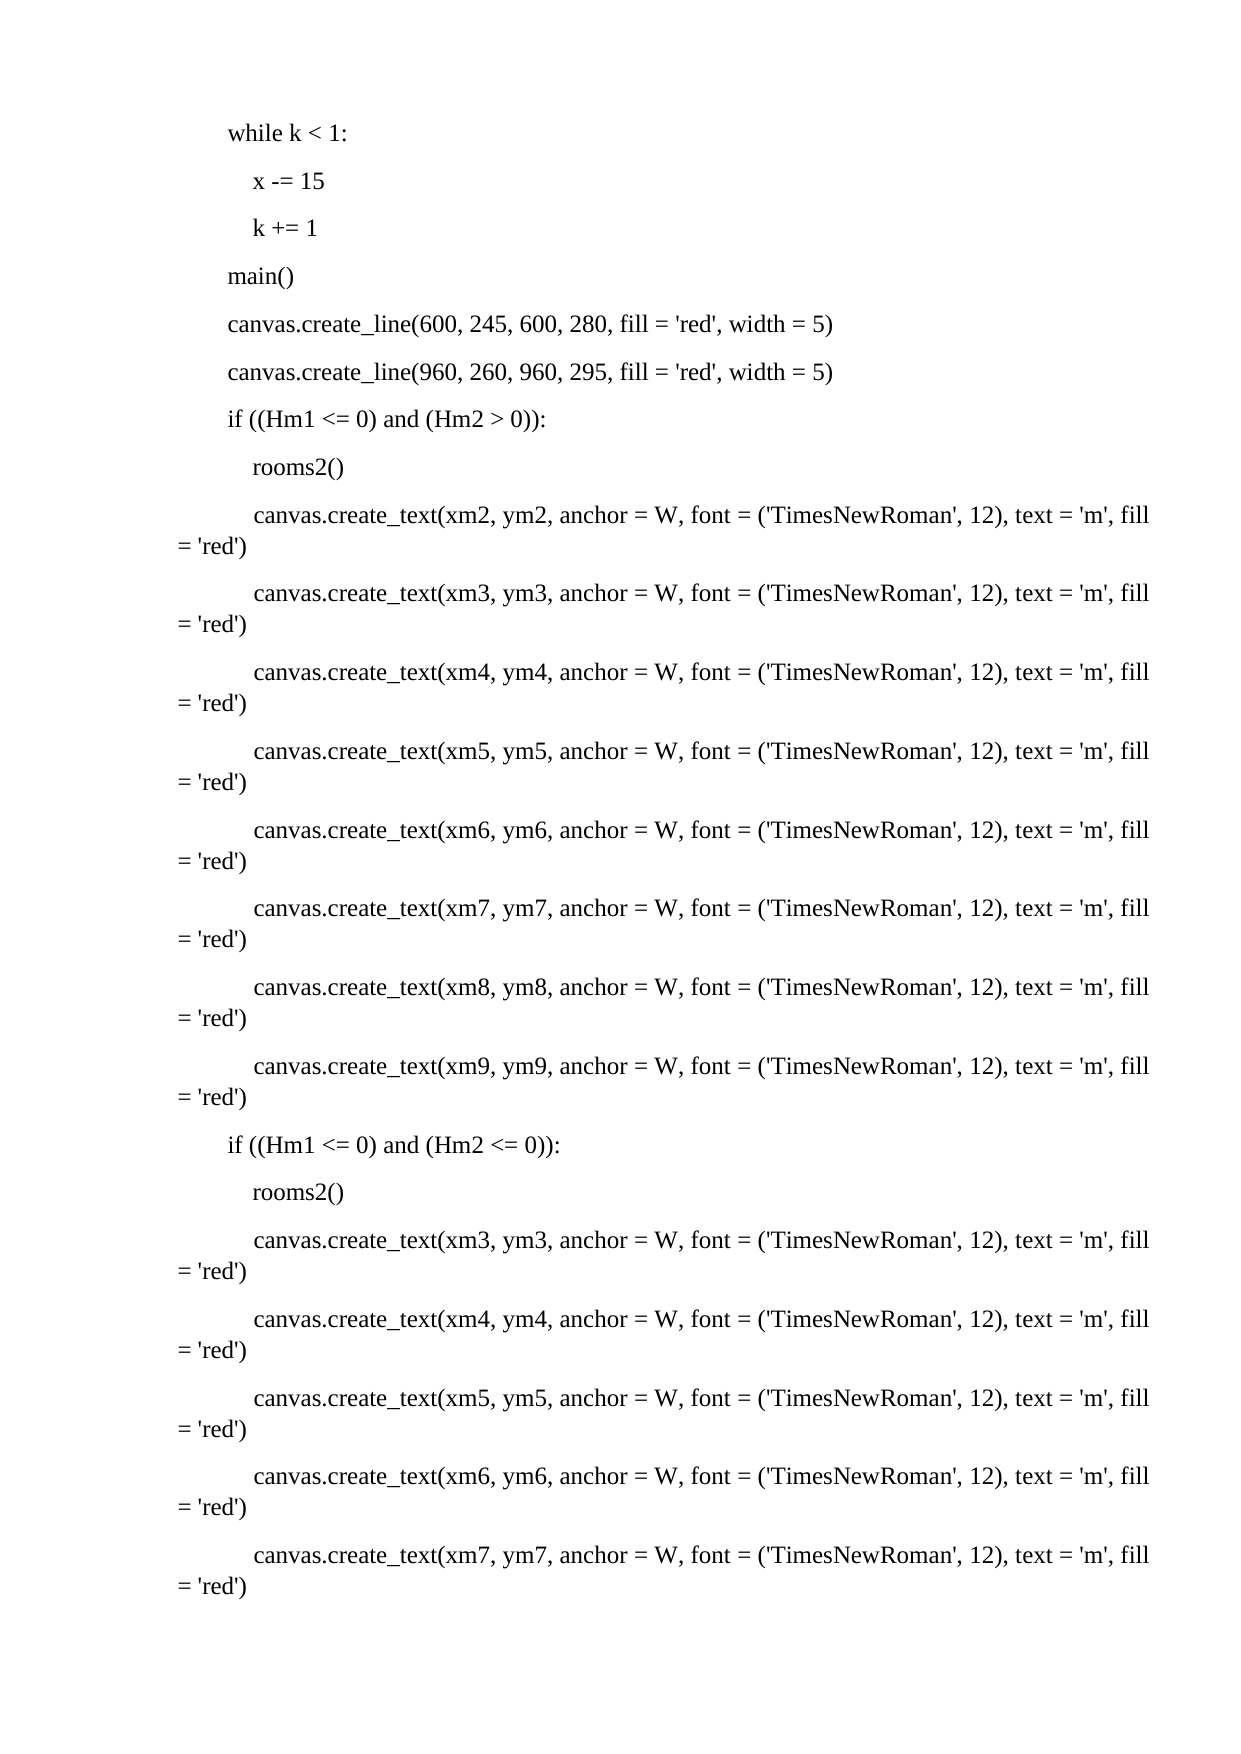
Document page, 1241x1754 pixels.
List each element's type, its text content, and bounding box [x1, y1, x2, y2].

text while k < 1: [177, 118, 1152, 147]
text if ((Hm1 <= 0) and (Hm2 <= 0)): [177, 1130, 1152, 1158]
text main() [177, 261, 1152, 290]
text canvas.create_text(xm2, ym2, anchor = W, font = ('TimesNewRoman', 12), text = 'm', fill = 'red') [177, 500, 1152, 559]
text canvas.create_text(xm6, ym6, anchor = W, font = ('TimesNewRoman', 12), text = 'm', fill = 'red') [177, 1461, 1152, 1521]
text canvas.create_text(xm4, ym4, anchor = W, font = ('TimesNewRoman', 12), text = 'm', fill = 'red') [177, 657, 1152, 717]
text x -= 15 [177, 166, 1152, 194]
text canvas.create_text(xm3, ym3, anchor = W, font = ('TimesNewRoman', 12), text = 'm', fill = 'red') [177, 578, 1152, 638]
text canvas.create_text(xm9, ym9, anchor = W, font = ('TimesNewRoman', 12), text = 'm', fill = 'red') [177, 1051, 1152, 1111]
text canvas.create_text(xm3, ym3, anchor = W, font = ('TimesNewRoman', 12), text = 'm', fill = 'red') [177, 1225, 1152, 1285]
text canvas.create_text(xm5, ym5, anchor = W, font = ('TimesNewRoman', 12), text = 'm', fill = 'red') [177, 1383, 1152, 1442]
text canvas.create_text(xm7, ym7, anchor = W, font = ('TimesNewRoman', 12), text = 'm', fill = 'red') [177, 893, 1152, 953]
text canvas.create_line(600, 245, 600, 280, fill = 'red', width = 5) [177, 309, 1152, 338]
text canvas.create_line(960, 260, 960, 295, fill = 'red', width = 5) [177, 357, 1152, 385]
text canvas.create_text(xm4, ym4, anchor = W, font = ('TimesNewRoman', 12), text = 'm', fill = 'red') [177, 1304, 1152, 1364]
text rooms2() [177, 1177, 1152, 1206]
text canvas.create_text(xm5, ym5, anchor = W, font = ('TimesNewRoman', 12), text = 'm', fill = 'red') [177, 736, 1152, 796]
text if ((Hm1 <= 0) and (Hm2 > 0)): [177, 404, 1152, 433]
text rooms2() [177, 452, 1152, 481]
text canvas.create_text(xm8, ym8, anchor = W, font = ('TimesNewRoman', 12), text = 'm', fill = 'red') [177, 972, 1152, 1032]
text canvas.create_text(xm6, ym6, anchor = W, font = ('TimesNewRoman', 12), text = 'm', fill = 'red') [177, 815, 1152, 874]
text canvas.create_text(xm7, ym7, anchor = W, font = ('TimesNewRoman', 12), text = 'm', fill = 'red') [177, 1540, 1152, 1600]
text k += 1 [177, 213, 1152, 242]
